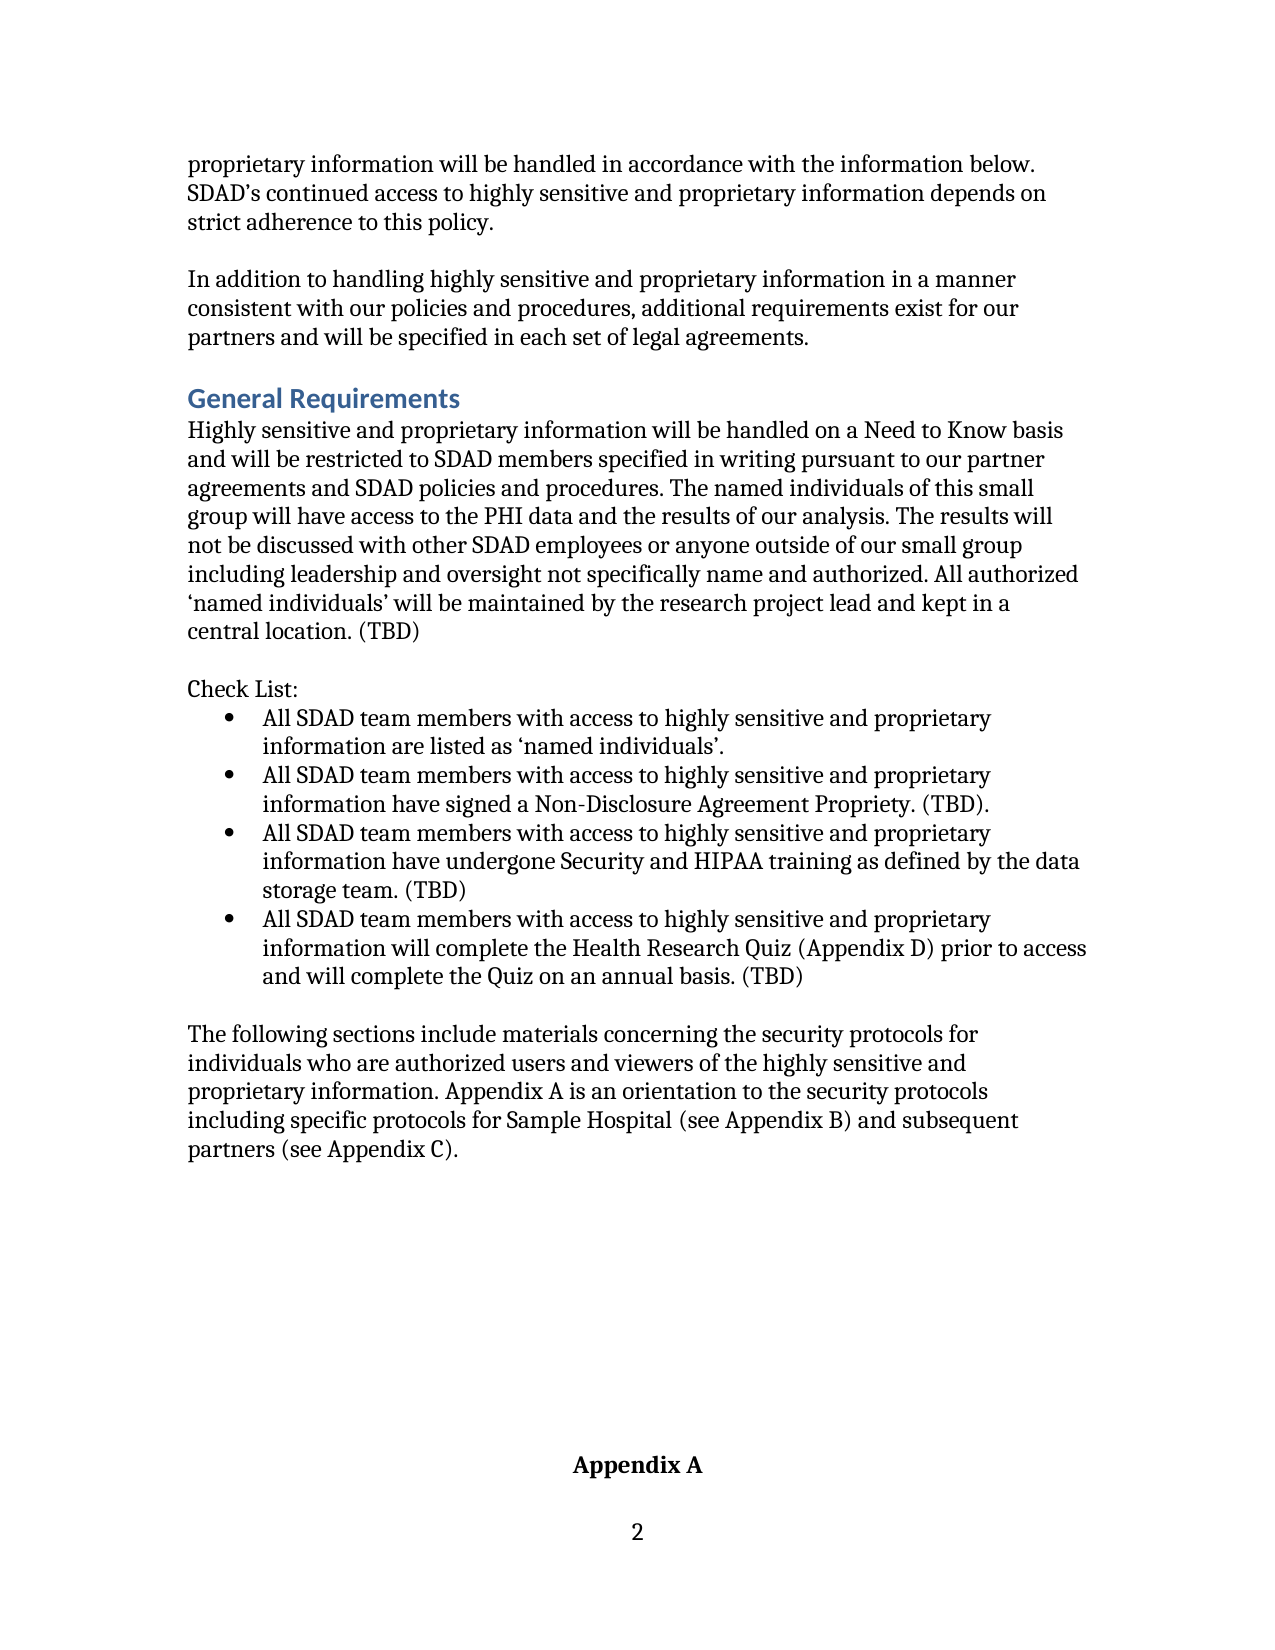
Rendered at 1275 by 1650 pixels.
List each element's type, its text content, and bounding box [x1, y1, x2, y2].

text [187, 150, 1087, 236]
text Appendix A [187, 1451, 1087, 1480]
list All SDAD team members with access to highly sensitive and proprietary information have undergone Security and HIPAA training as defined by the data storage team. (TBD) [225, 818, 1087, 905]
text The following sections include materials concerning the security protocols for individuals who are authorized users and viewers of the highly sensitive and proprietary information. Appendix A is an orientation to the security protocols including specific protocols for Sample Hospital (see Appendix B) and subsequent partners (see Appendix C). [187, 1020, 1087, 1163]
text Check List: [187, 675, 1087, 703]
text Highly sensitive and proprietary information will be handled on a Need to Know basis and will be restricted to SDAD members specified in writing pursuant to our partner agreements and SDAD policies and procedures. The named individuals of this small group will have access to the PHI data and the results of our analysis. The results will not be discussed with other SDAD employees or anyone outside of our small group including leadership and oversight not specifically name and authorized. All authorized ‘named individuals’ will be maintained by the research project lead and kept in a central location. (TBD) [187, 416, 1087, 646]
list All SDAD team members with access to highly sensitive and proprietary information have signed a Non-Disclosure Agreement Propriety. (TBD). [225, 761, 1087, 818]
list All SDAD team members with access to highly sensitive and proprietary information are listed as ‘named individuals’. [225, 703, 1087, 761]
text General Requirements [187, 380, 1087, 416]
text In addition to handling highly sensitive and proprietary information in a manner consistent with our policies and procedures, additional requirements exist for our partners and will be specified in each set of legal agreements. [187, 265, 1087, 352]
list All SDAD team members with access to highly sensitive and proprietary information will complete the Health Research Quiz (Appendix D) prior to access and will complete the Quiz on an annual basis. (TBD) [225, 905, 1087, 991]
